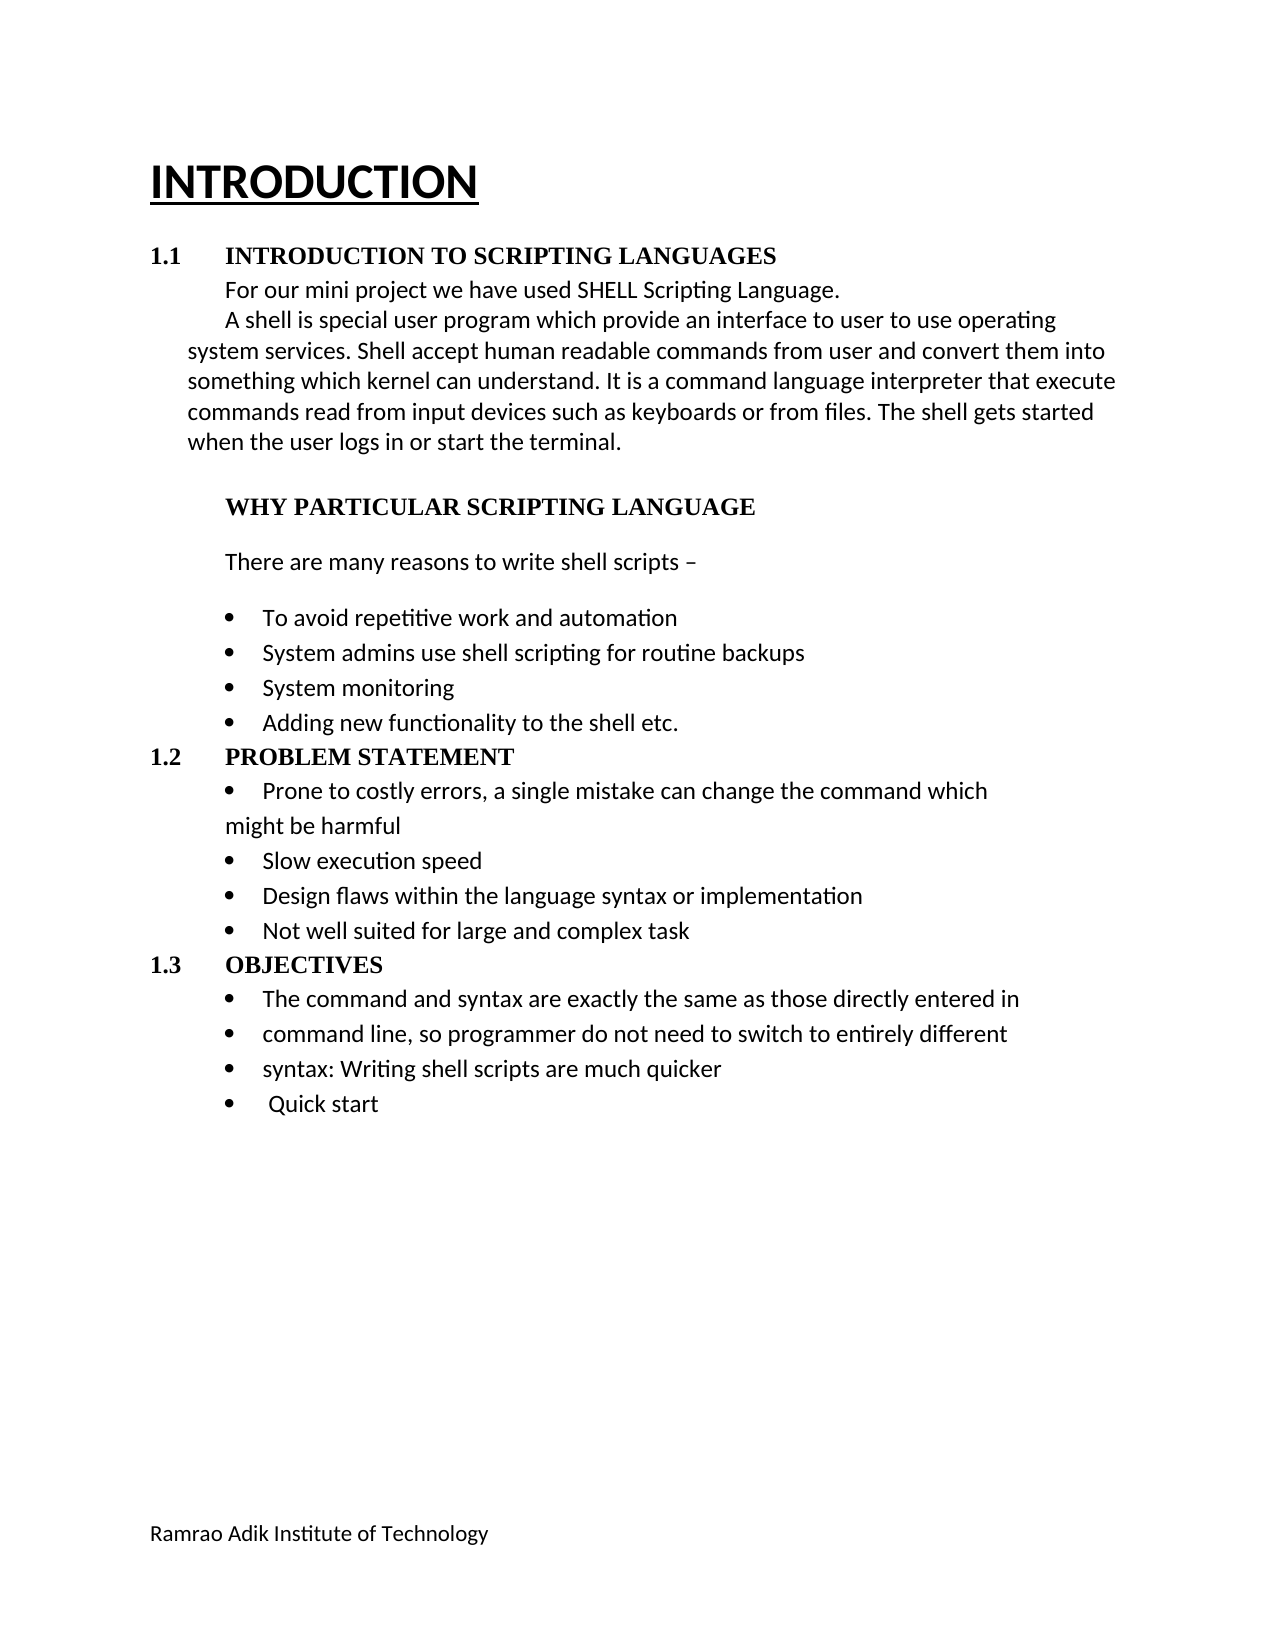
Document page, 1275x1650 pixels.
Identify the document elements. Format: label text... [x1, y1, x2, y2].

list Prone to costly errors, a single mistake can change the command which [225, 775, 1125, 805]
list The command and syntax are exactly the same as those directly entered in [225, 983, 1125, 1013]
list Slow execution speed [225, 845, 1125, 875]
list Adding new functionality to the shell etc. [225, 707, 1125, 737]
list To avoid repetitive work and automation [225, 602, 1125, 632]
text INTRODUCTION [150, 150, 1125, 211]
list Not well suited for large and complex task [225, 915, 1125, 945]
text There are many reasons to write shell scripts – [150, 546, 1125, 576]
list command line, so programmer do not need to switch to entirely different [225, 1018, 1125, 1048]
list might be harmful [225, 810, 1125, 840]
list Design flaws within the language syntax or implementation [225, 880, 1125, 910]
list INTRODUCTION TO SCRIPTING LANGUAGES [150, 241, 1125, 270]
list System admins use shell scripting for routine backups [225, 637, 1125, 667]
list Quick start [225, 1088, 1125, 1118]
list WHY PARTICULAR SCRIPTING LANGUAGE [225, 492, 1125, 521]
list System monitoring [225, 672, 1125, 702]
list For our mini project we have used SHELL Scripting Language. [187, 274, 1125, 304]
list OBJECTIVES [150, 950, 1125, 978]
list PROBLEM STATEMENT [150, 742, 1125, 771]
list A shell is special user program which provide an interface to user to use operating system services. Shell accept human readable commands from user and convert them into something which kernel can understand. It is a command language interpreter that execute commands read from input devices such as keyboards or from files. The shell gets started when the user logs in or start the terminal. [187, 304, 1125, 457]
list syntax: Writing shell scripts are much quicker [225, 1053, 1125, 1083]
